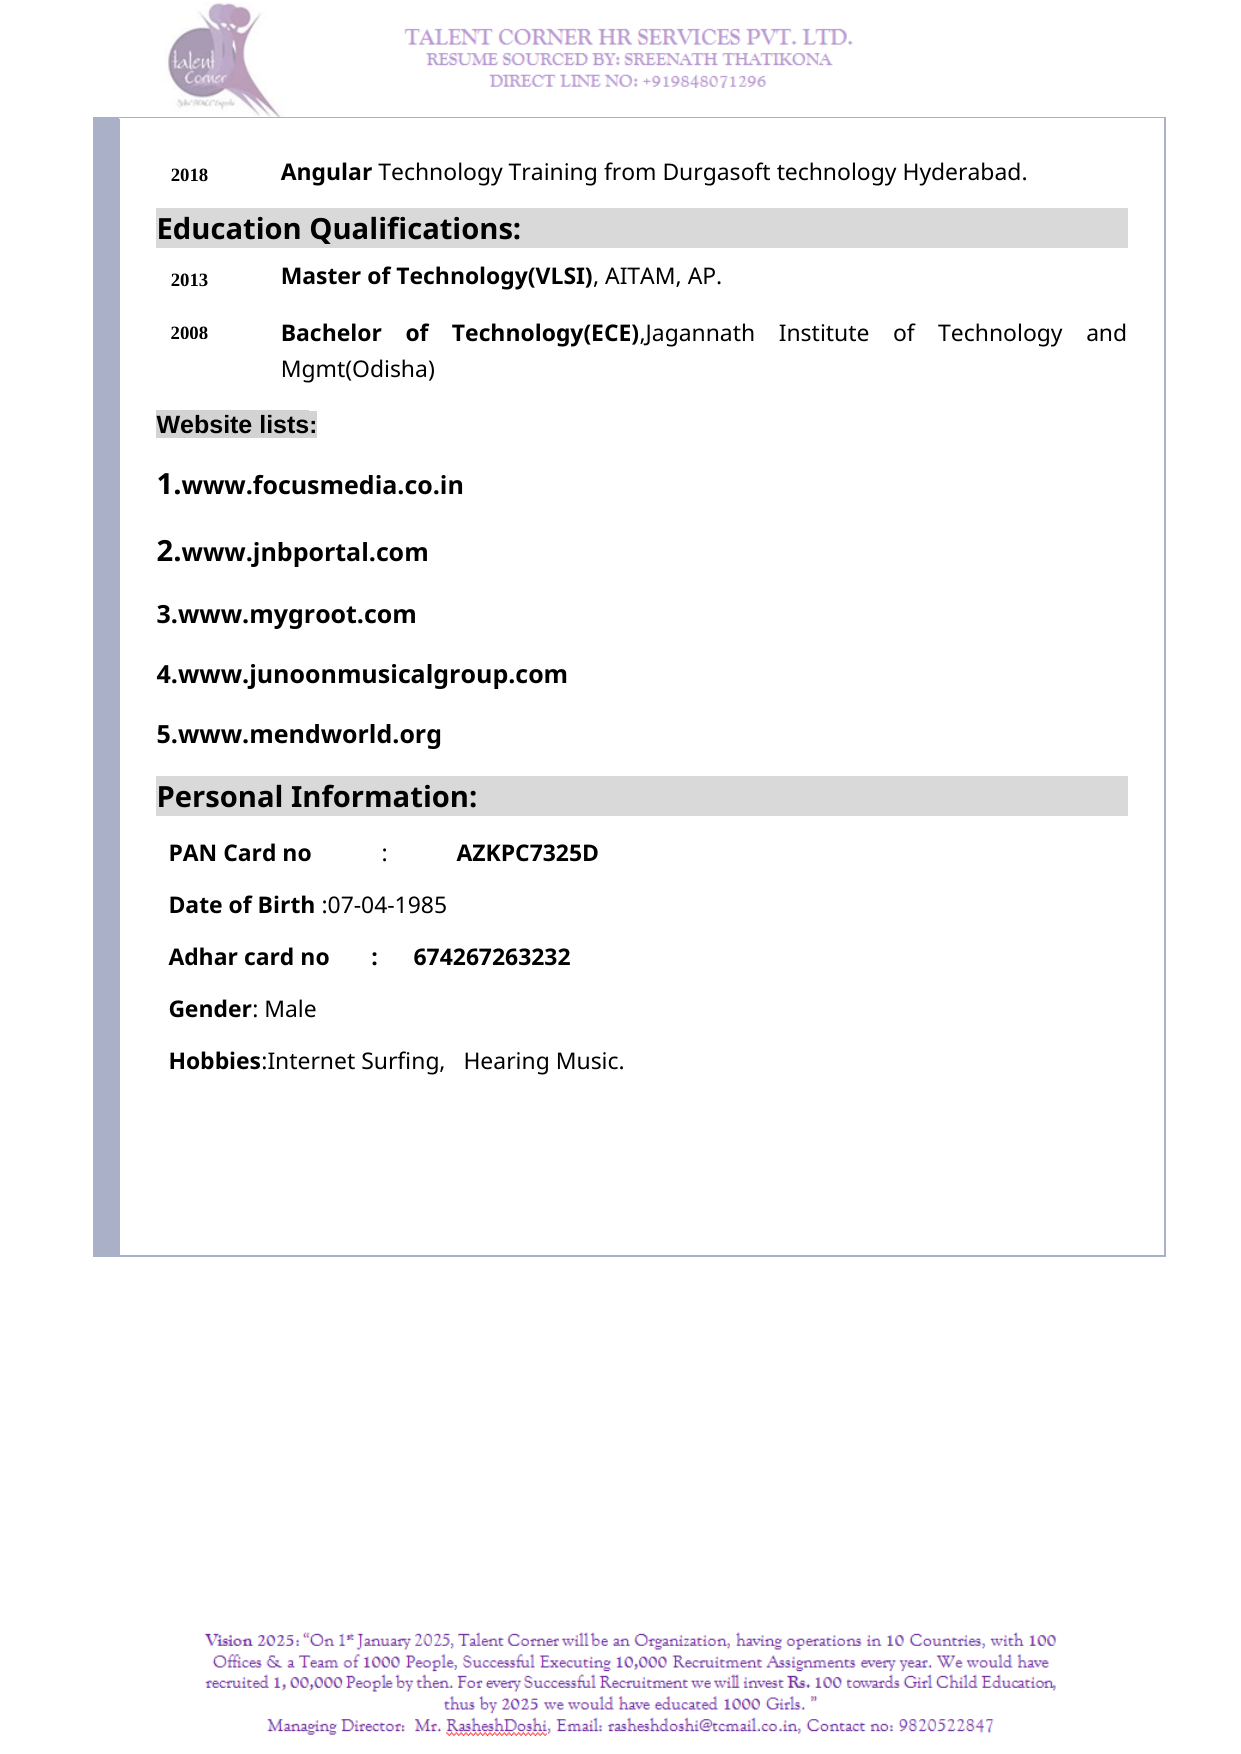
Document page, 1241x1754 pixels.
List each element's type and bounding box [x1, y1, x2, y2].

table_cell [95, 118, 119, 1255]
table_cell [120, 118, 1164, 1255]
picture [159, 0, 1100, 117]
picture [159, 1616, 1100, 1754]
